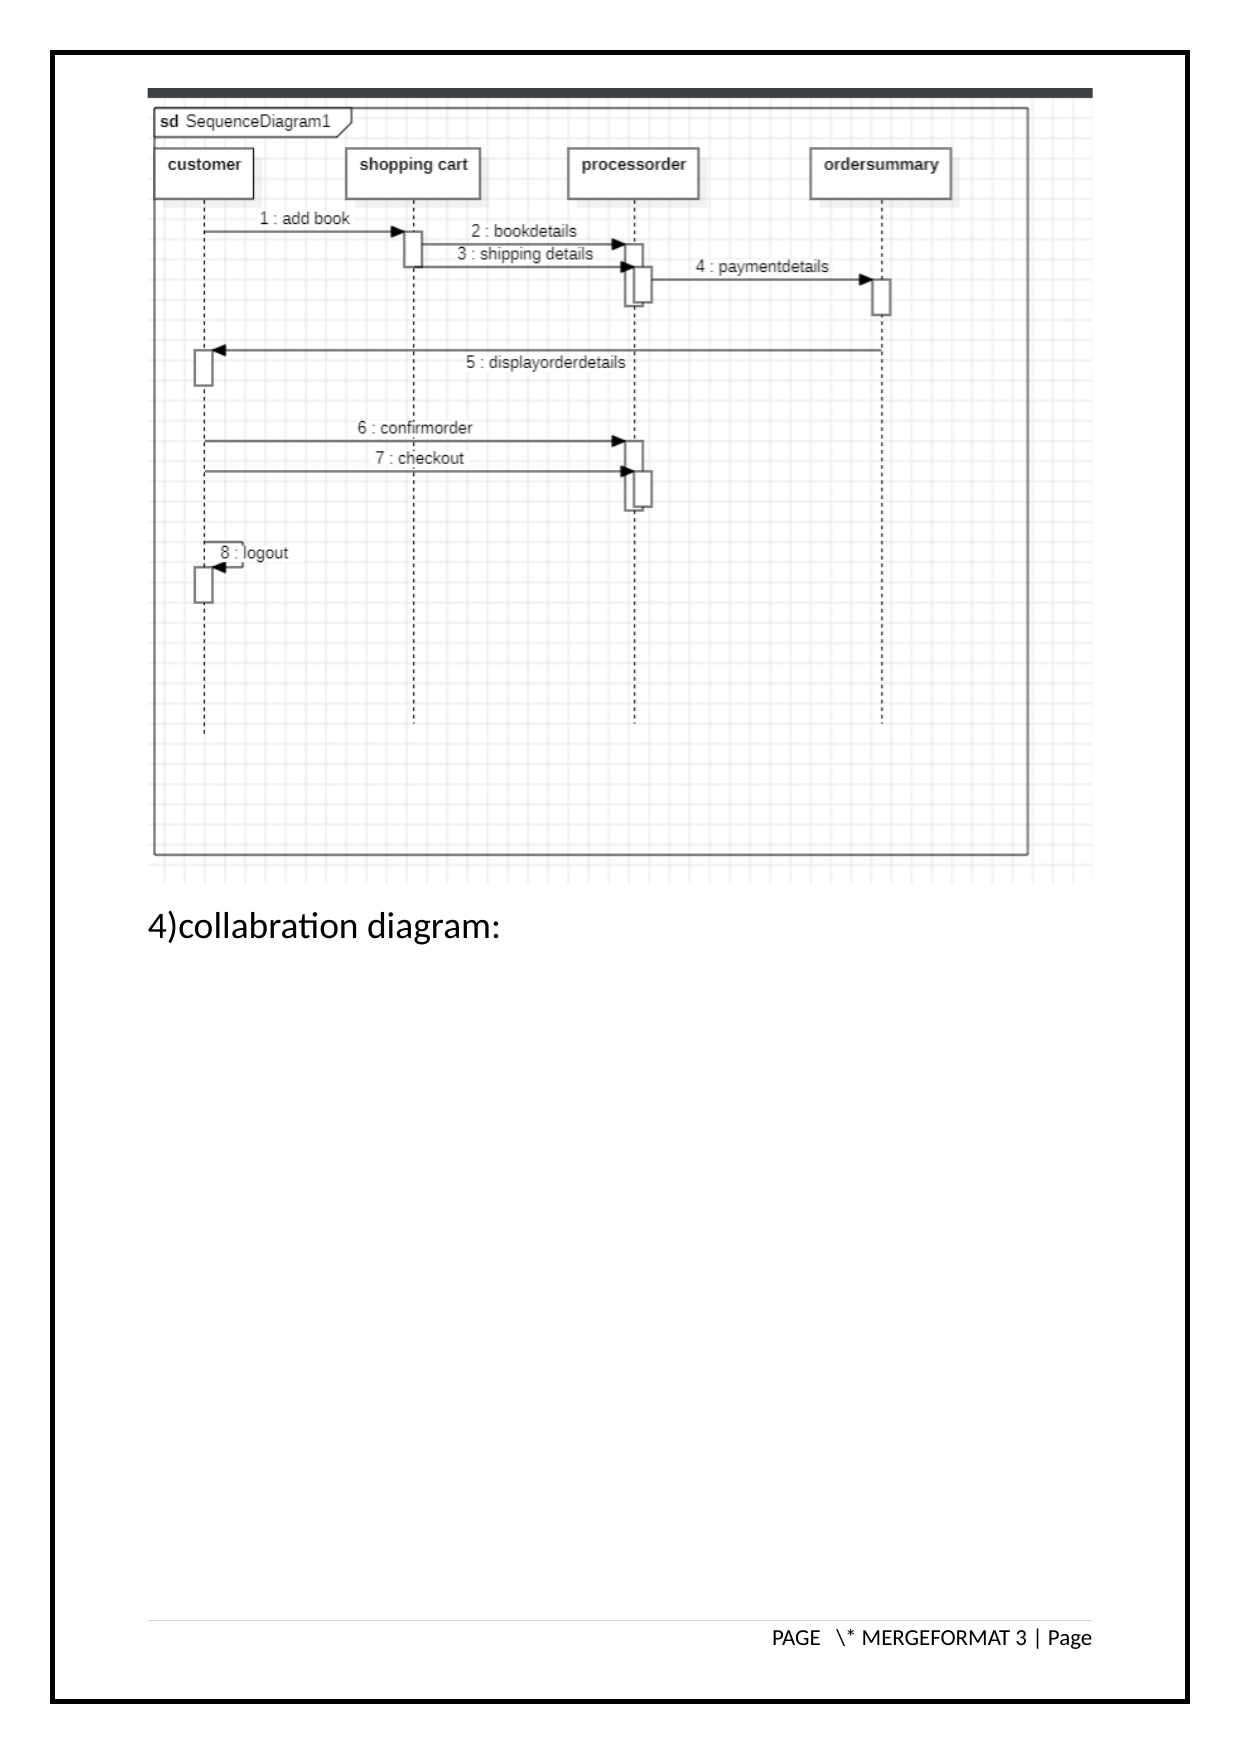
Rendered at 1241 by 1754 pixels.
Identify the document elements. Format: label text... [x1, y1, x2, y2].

text 4)collabration diagram: [148, 902, 1092, 948]
picture [147, 88, 1093, 884]
